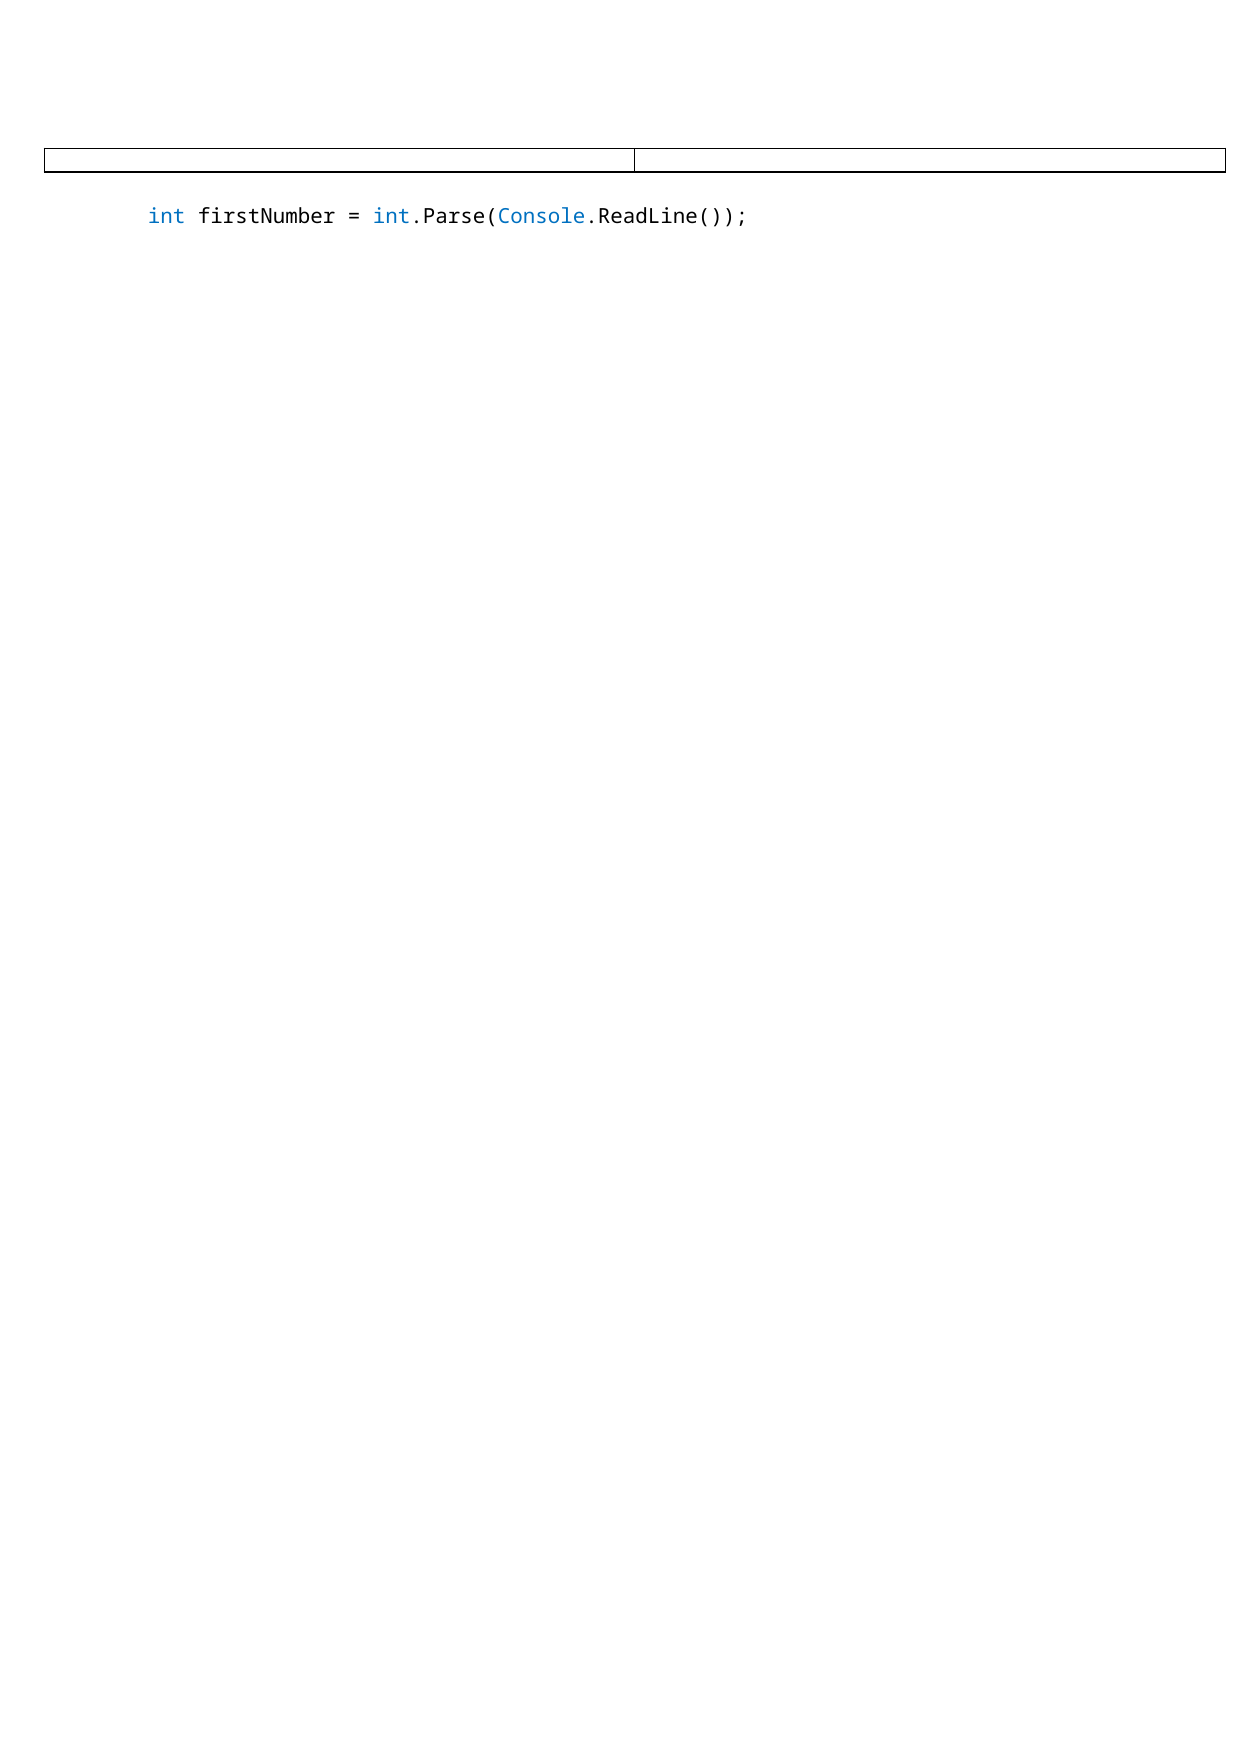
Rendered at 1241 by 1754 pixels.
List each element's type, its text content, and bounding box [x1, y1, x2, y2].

text int firstNumber = int.Parse(Console.ReadLine()); [148, 201, 1093, 229]
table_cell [635, 149, 1225, 171]
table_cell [45, 149, 634, 171]
